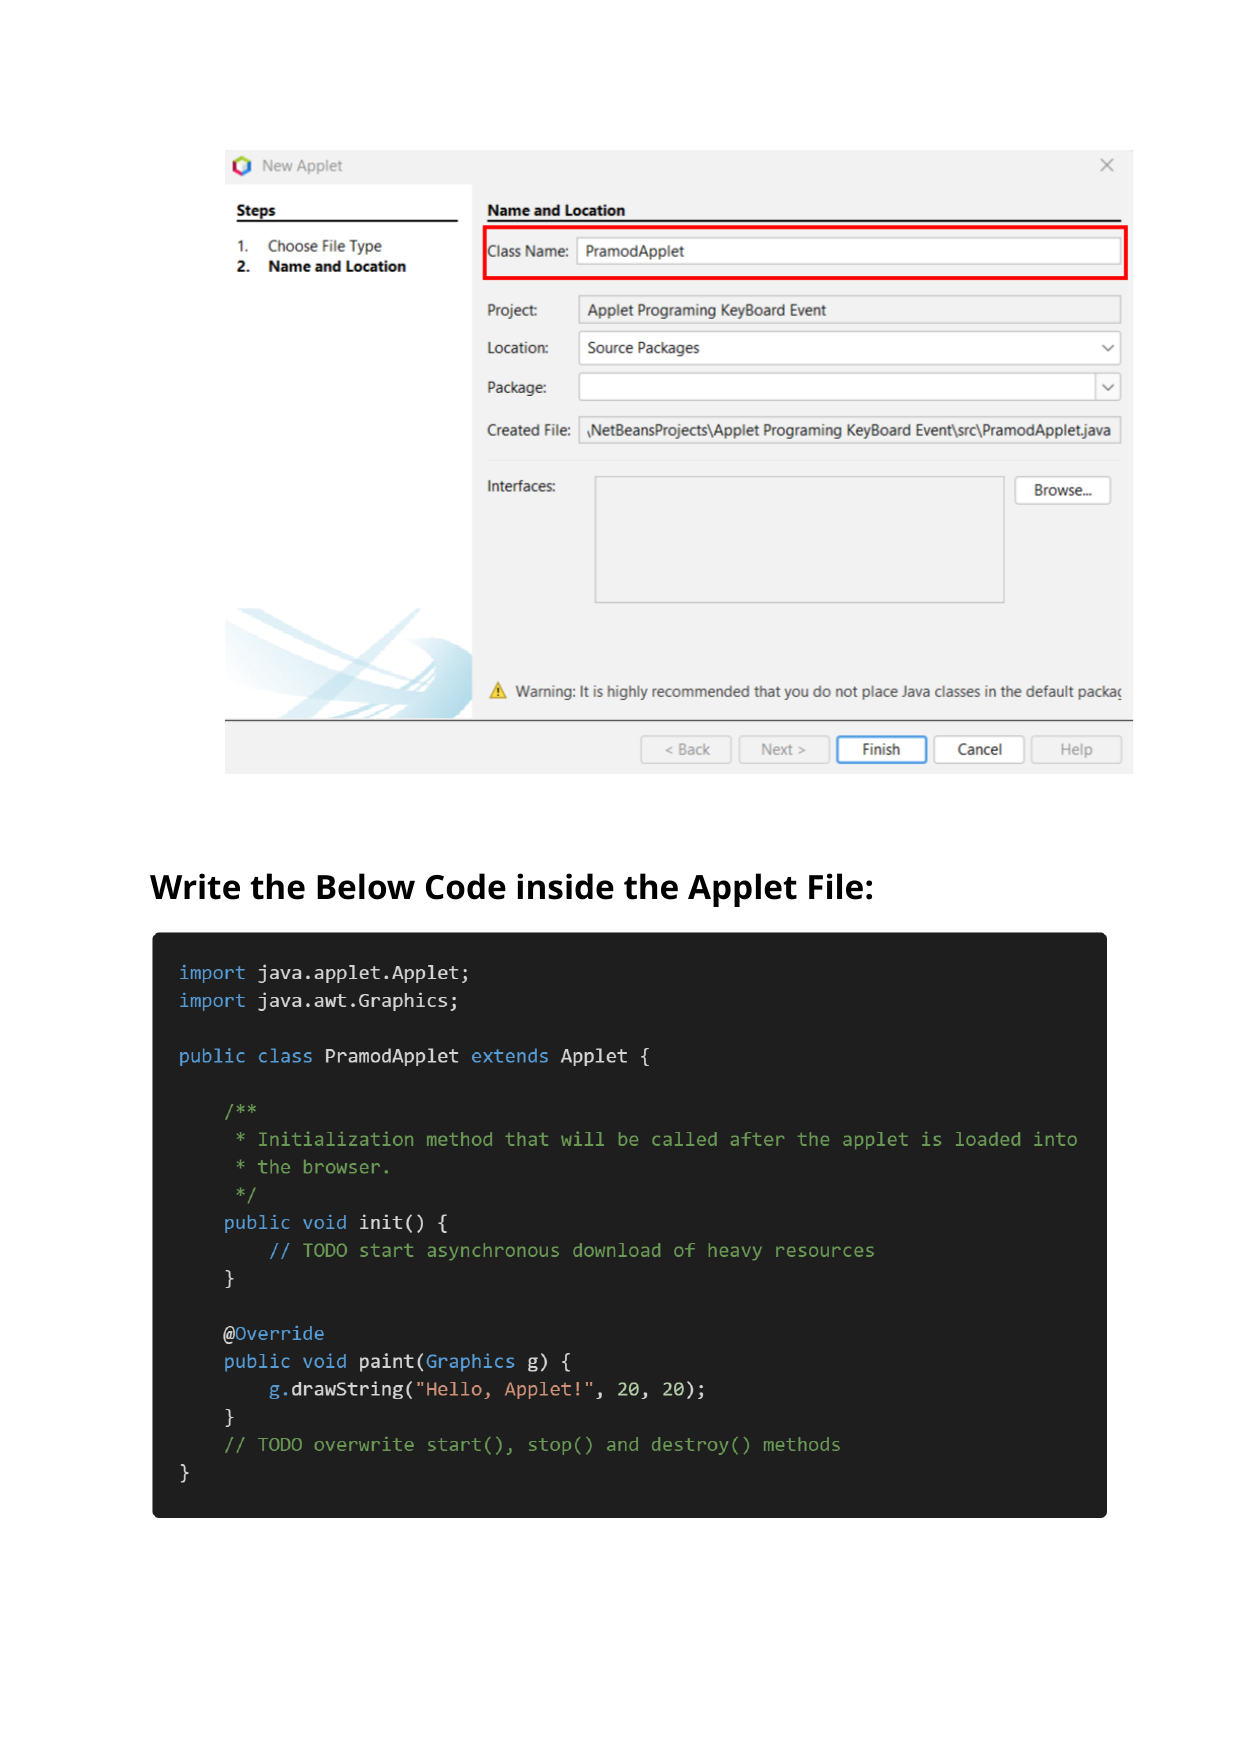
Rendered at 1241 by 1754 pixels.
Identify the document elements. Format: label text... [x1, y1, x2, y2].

text Write the Below Code inside the Applet File: [150, 864, 1090, 909]
picture [225, 150, 1134, 774]
picture [150, 932, 1109, 1524]
